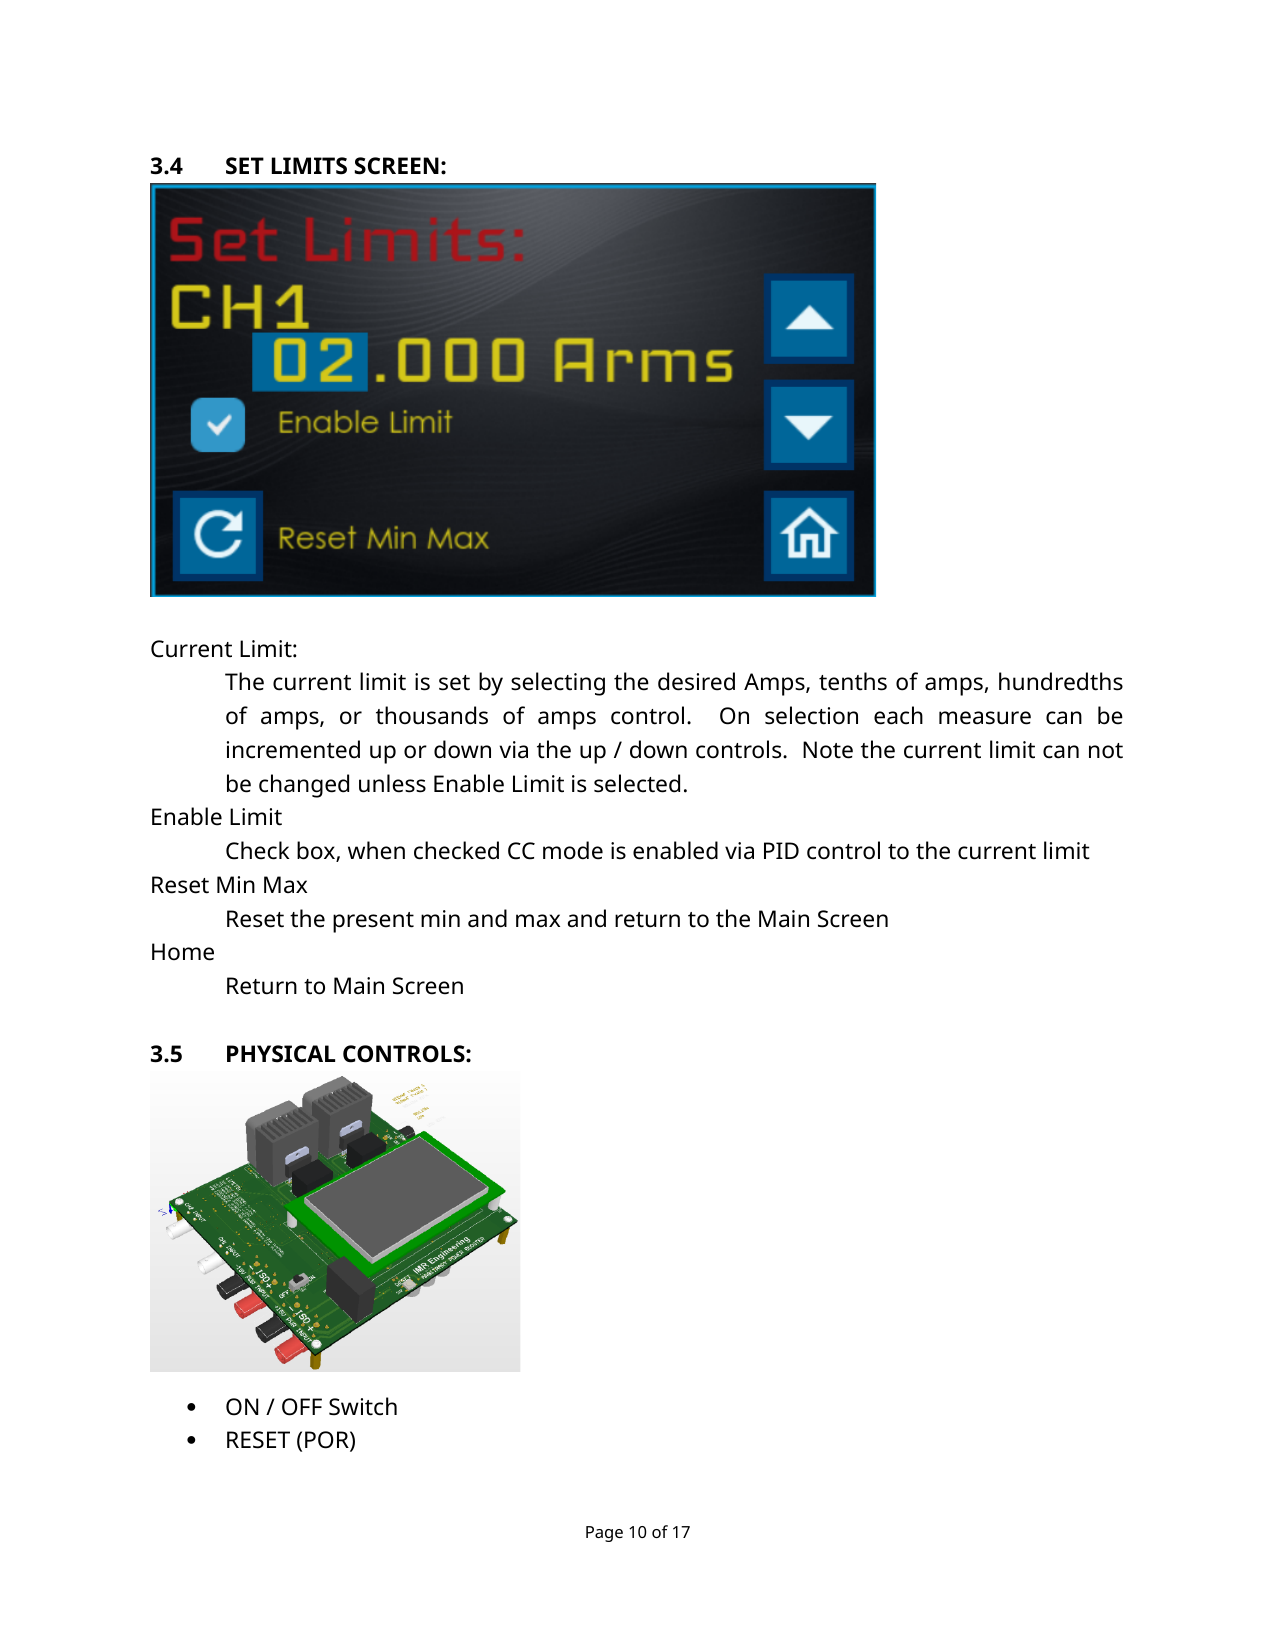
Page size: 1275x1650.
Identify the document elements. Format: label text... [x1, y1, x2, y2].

text Check box, when checked CC mode is enabled via PID control to the current limit [150, 835, 1125, 866]
text Reset the present min and max and return to the Main Screen [150, 902, 1125, 934]
subtitle PHYSICAL CONTROLS: [150, 1037, 1125, 1069]
text The current limit is set by selecting the desired Amps, tenths of amps, hundredths of amps, or thousands of amps control. On selection each measure can be incremented up or down via the up / down controls. Note the current limit can not be changed unless Enable Limit is selected. [225, 666, 1125, 799]
picture [150, 183, 877, 597]
picture [150, 1071, 521, 1372]
list RESET (POR) [187, 1424, 1125, 1455]
text Return to Main Screen [150, 970, 1125, 1001]
picture [156, 188, 873, 594]
subtitle SET LIMITS SCREEN: [150, 150, 1125, 181]
list ON / OFF Switch [187, 1390, 1125, 1422]
text Reset Min Max [150, 869, 1125, 900]
text Current Limit: [150, 632, 1125, 664]
text Home [150, 936, 1125, 967]
text Enable Limit [150, 801, 1125, 832]
